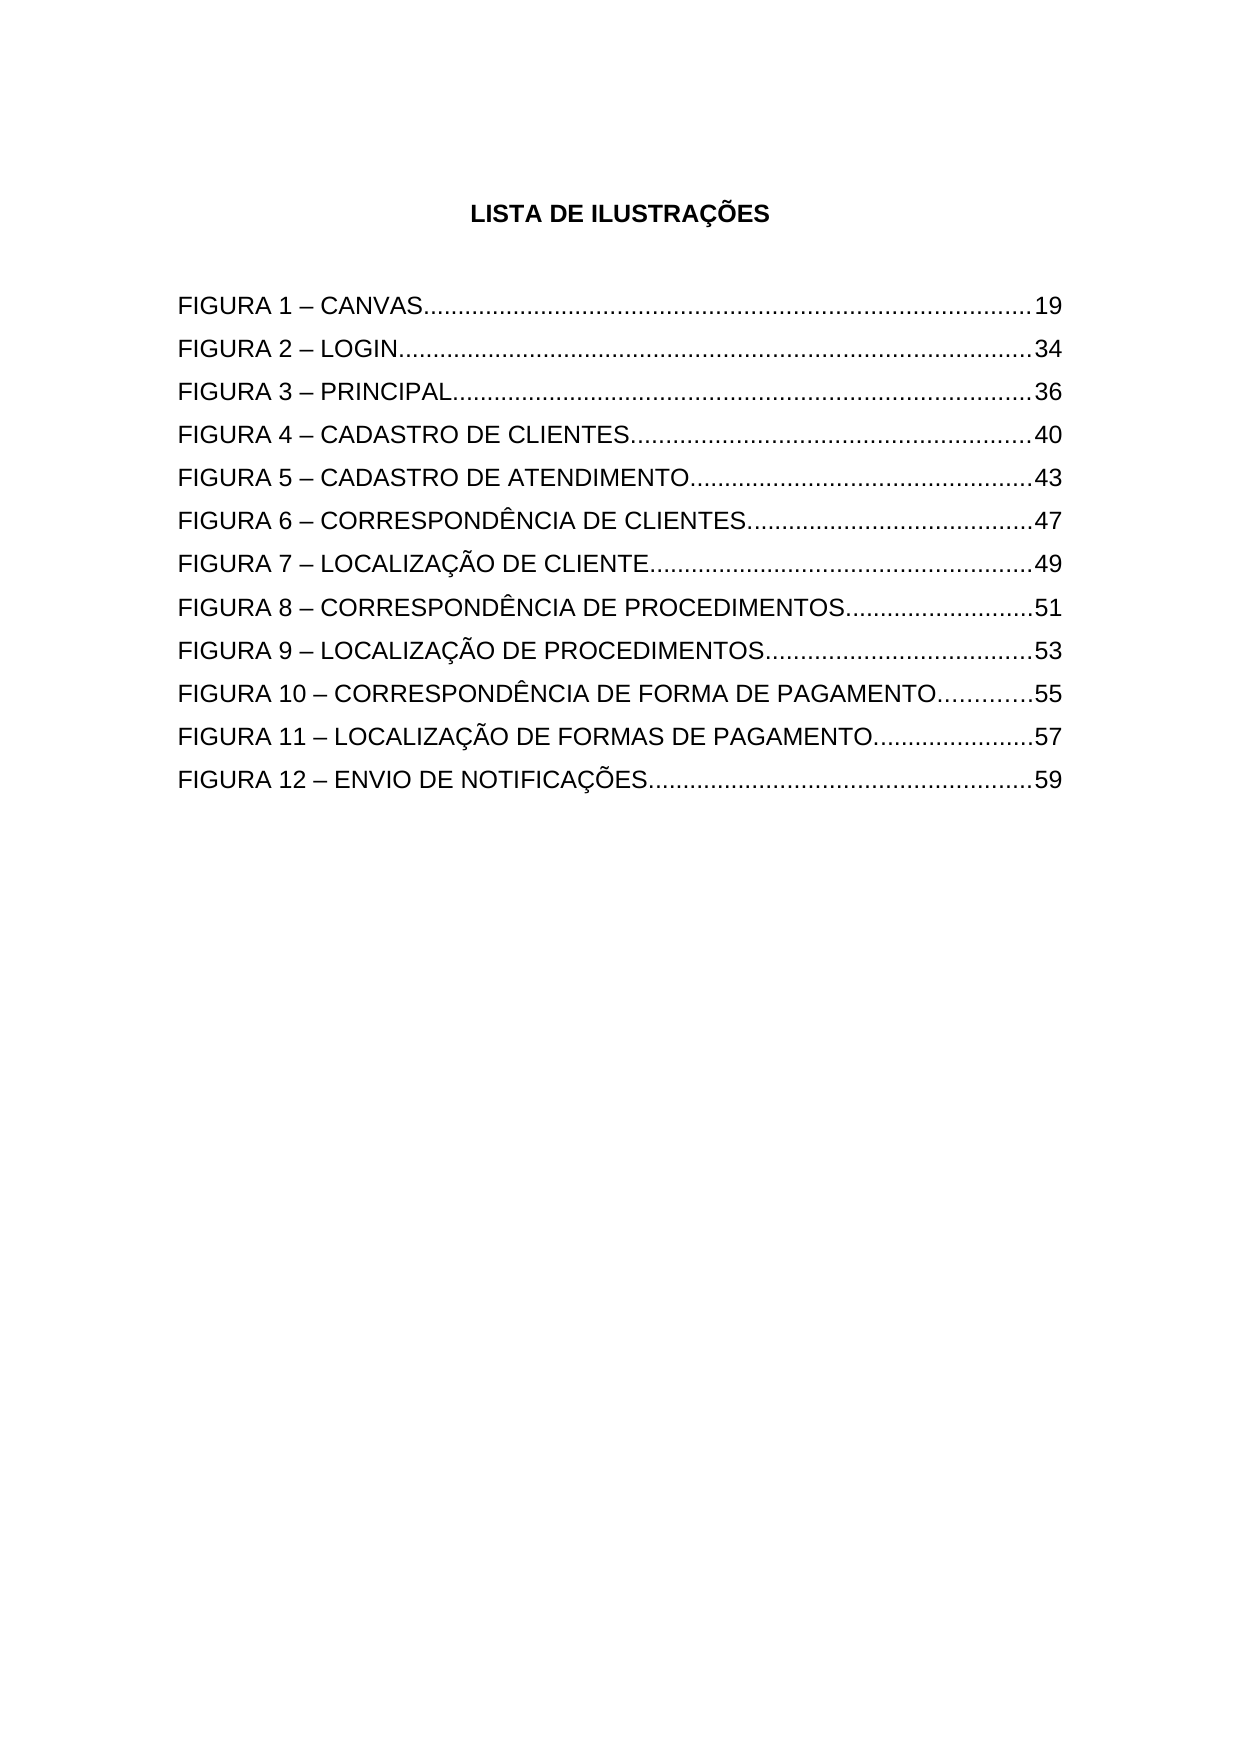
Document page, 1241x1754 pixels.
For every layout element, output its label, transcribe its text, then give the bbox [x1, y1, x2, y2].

text FIGURA 5 – CADASTRO DE ATENDIMENTO. 43 [177, 463, 1063, 492]
text FIGURA 4 – CADASTRO DE CLIENTES. 40 [177, 420, 1063, 449]
text FIGURA 3 – PRINCIPAL. 36 [177, 377, 1063, 406]
text FIGURA 11 – LOCALIZAÇÃO DE FORMAS DE PAGAMENTO. 57 [177, 722, 1063, 751]
text FIGURA 1 – CANVAS 19 [177, 291, 1063, 319]
text FIGURA 2 – LOGIN. 34 [177, 334, 1063, 362]
text FIGURA 6 – CORRESPONDÊNCIA DE CLIENTES. 47 [177, 506, 1063, 535]
text FIGURA 8 – CORRESPONDÊNCIA DE PROCEDIMENTOS. 51 [177, 592, 1063, 621]
text FIGURA 7 – LOCALIZAÇÃO DE CLIENTE. 49 [177, 549, 1063, 578]
text FIGURA 12 – ENVIO DE NOTIFICAÇÕES. 59 [177, 765, 1063, 794]
text FIGURA 10 – CORRESPONDÊNCIA DE FORMA DE PAGAMENTO. 55 [177, 679, 1063, 707]
text LISTA DE ILUSTRAÇÕES [177, 199, 1063, 228]
text FIGURA 9 – LOCALIZAÇÃO DE PROCEDIMENTOS 53 [177, 636, 1063, 664]
